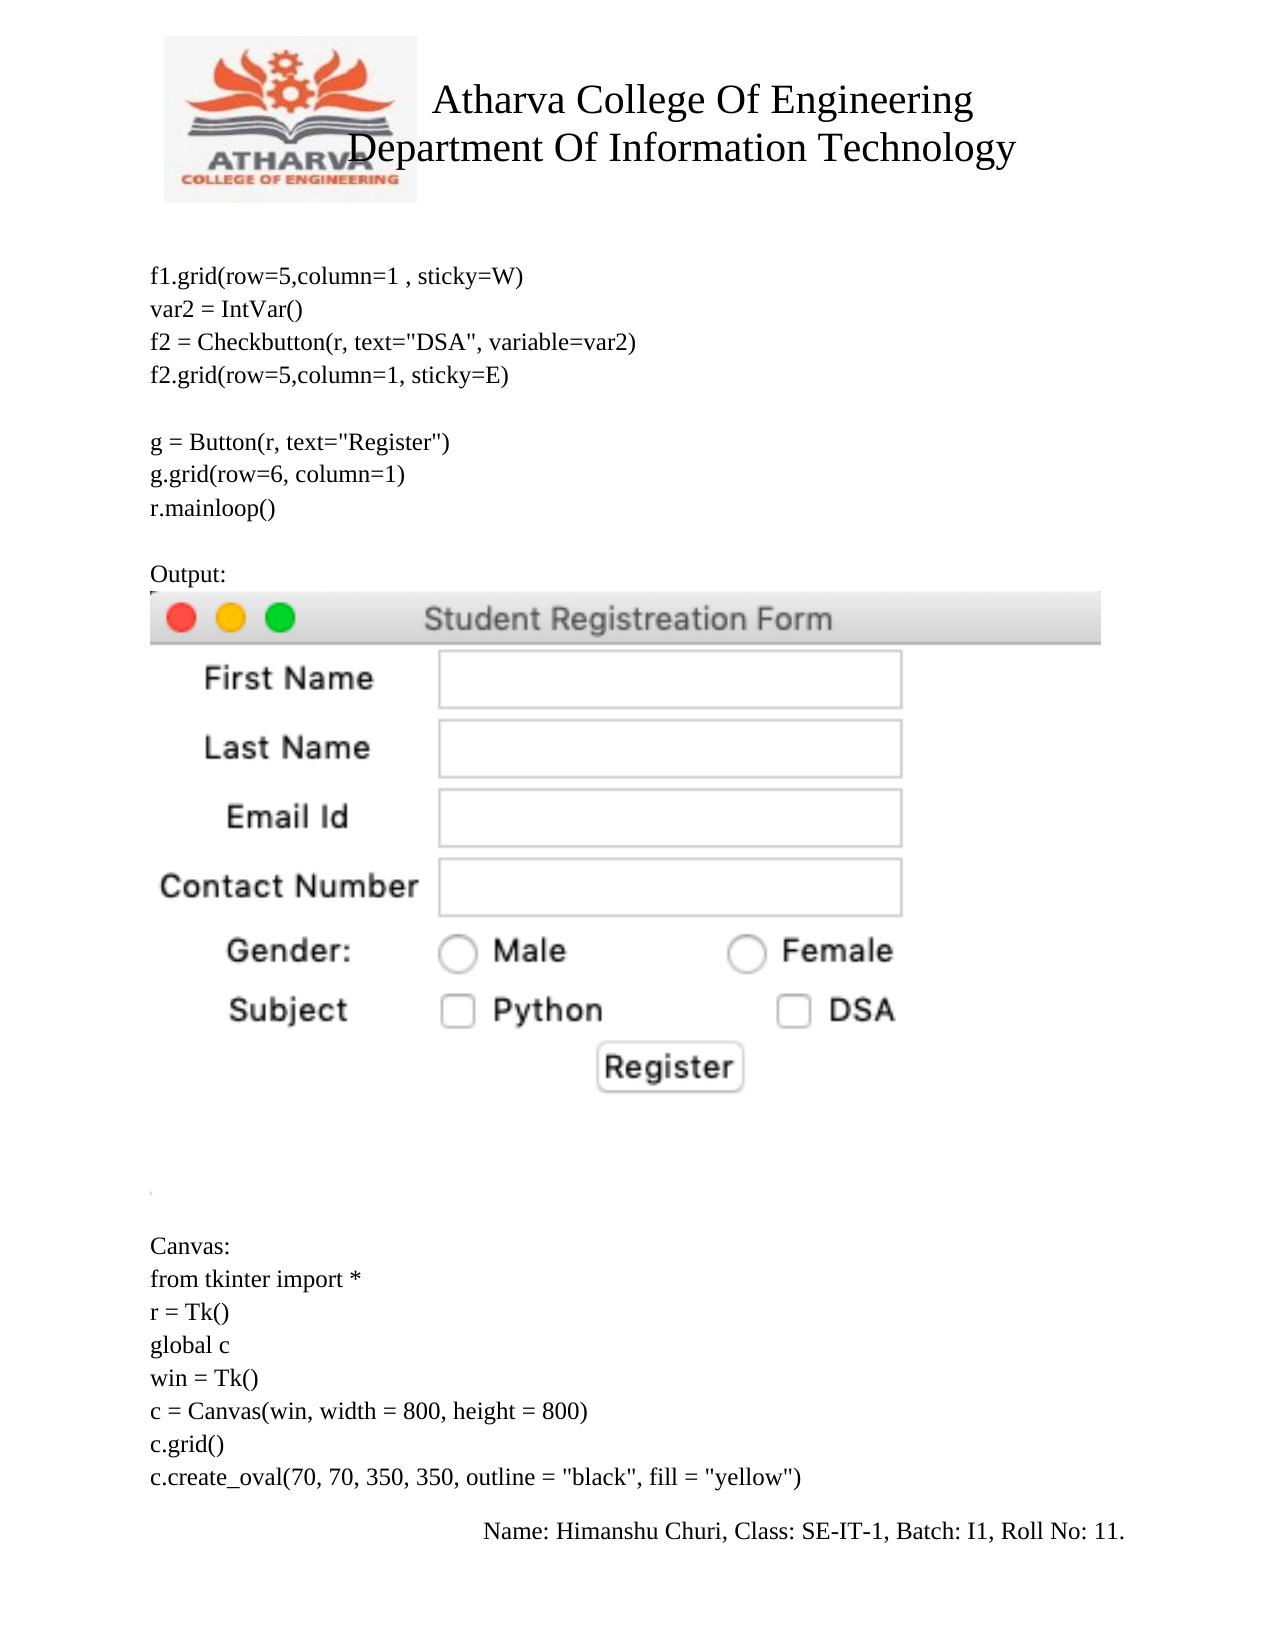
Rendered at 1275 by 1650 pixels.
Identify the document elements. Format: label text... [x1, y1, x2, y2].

text c = Canvas(win, width = 800, height = 800) [150, 1396, 1125, 1425]
text c.grid() [150, 1429, 1125, 1458]
text r.mainloop() [150, 493, 1125, 521]
text Output: [150, 559, 1125, 587]
text global c [150, 1330, 1125, 1359]
text from tkinter import * [150, 1264, 1125, 1293]
text c.create_oval(70, 70, 350, 350, outline = "black", fill = "yellow") [150, 1462, 1125, 1491]
text f2 = Checkbutton(r, text="DSA", variable=var2) [150, 327, 1125, 356]
text r = Tk() [150, 1297, 1125, 1326]
picture [150, 591, 1101, 1195]
text f1.grid(row=5,column=1 , sticky=W) [150, 261, 1125, 290]
picture [164, 36, 418, 203]
text g.grid(row=6, column=1) [150, 459, 1125, 488]
text win = Tk() [150, 1363, 1125, 1392]
text var2 = IntVar() [150, 294, 1125, 323]
text Canvas: [150, 1231, 1125, 1260]
text g = Button(r, text="Register") [150, 427, 1125, 455]
text f2.grid(row=5,column=1, sticky=E) [150, 361, 1125, 389]
